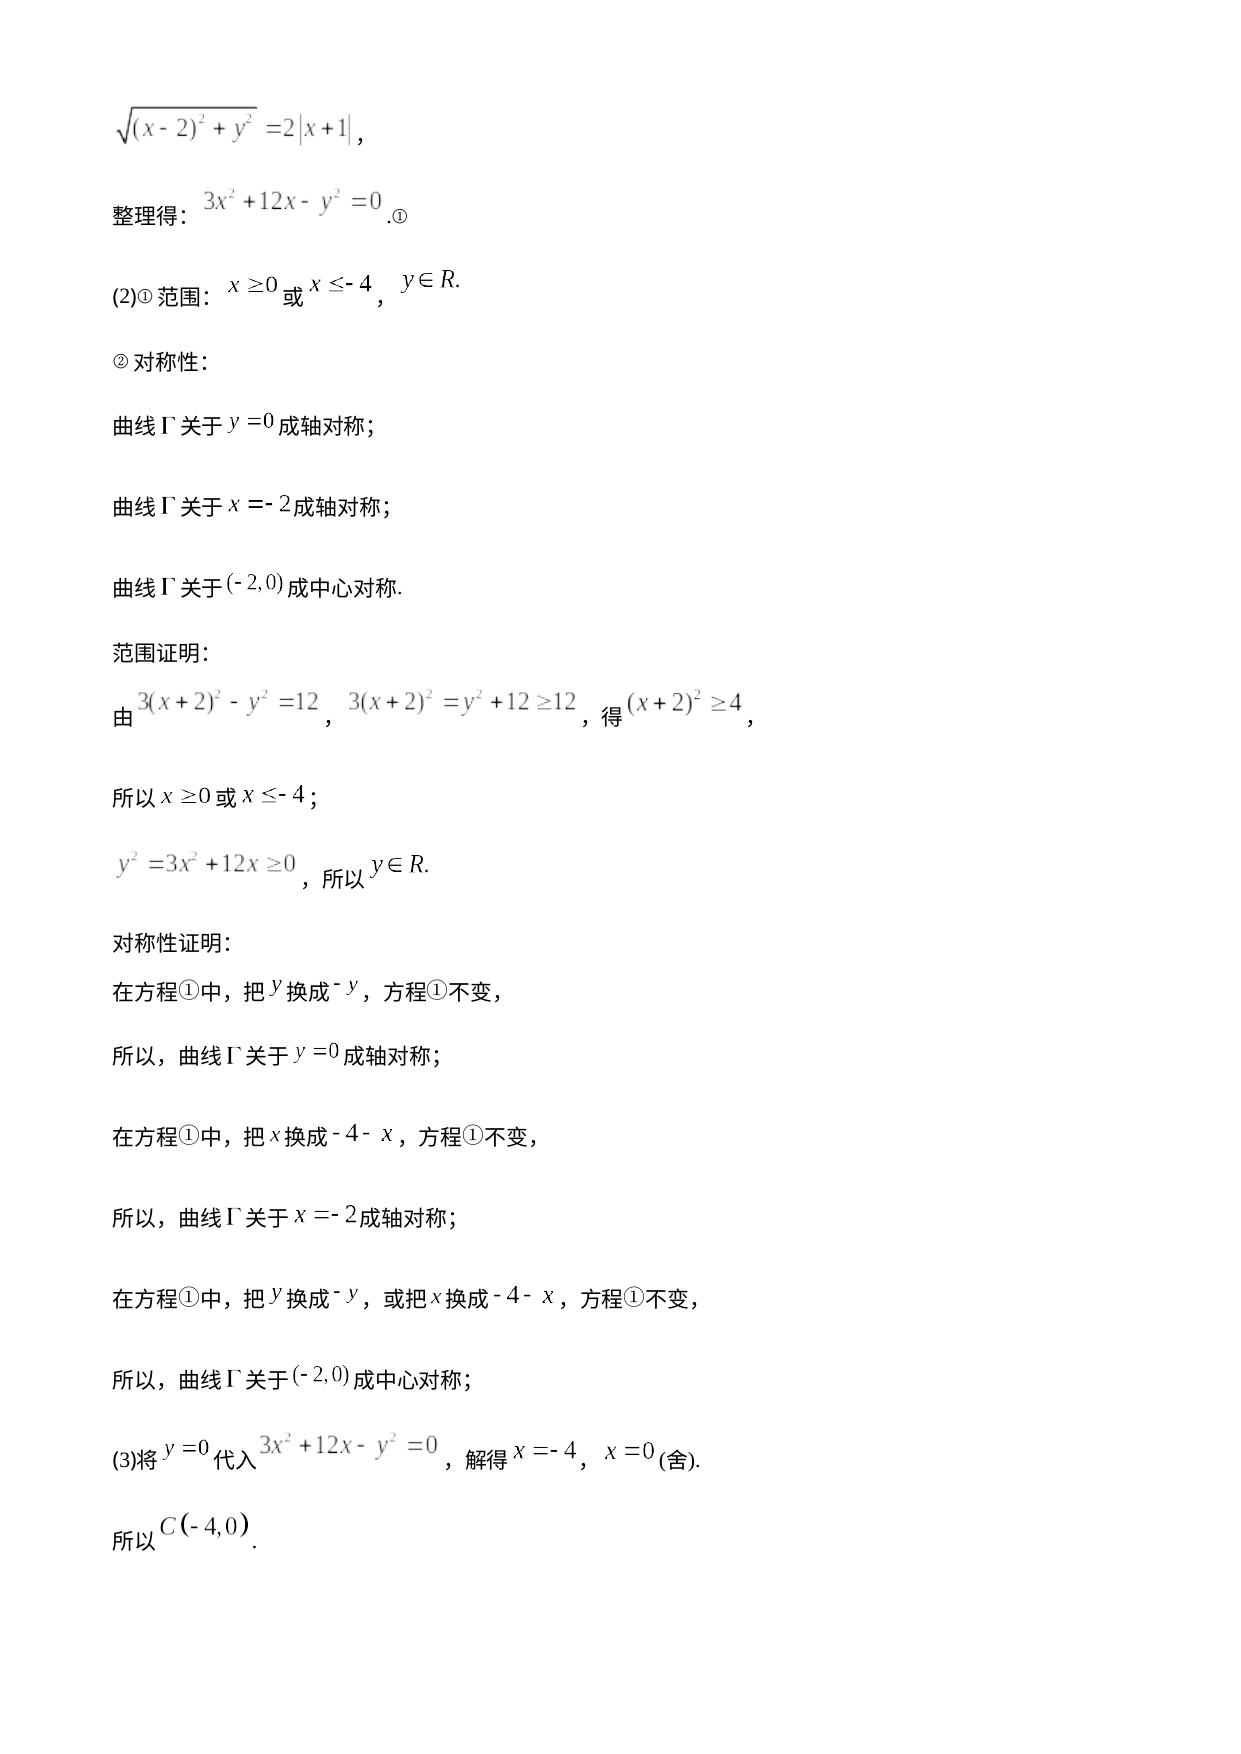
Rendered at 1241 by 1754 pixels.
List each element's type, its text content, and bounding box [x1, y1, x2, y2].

text 曲线关于成轴对称； [112, 393, 1128, 458]
text 对称性证明： [112, 926, 1128, 958]
text 在方程①中，把换成，方程①不变， [112, 1103, 1128, 1168]
text 所以，曲线关于成轴对称； [112, 1023, 1128, 1088]
text 所以，曲线关于成中心对称； [112, 1346, 1128, 1411]
text 所以. [112, 1508, 1128, 1573]
text 在方程①中，把换成，或把换成，方程①不变， [112, 1265, 1128, 1330]
text 范围证明： [112, 635, 1128, 668]
text (2)①范围：或， [112, 263, 1128, 328]
text 曲线关于成轴对称； [112, 473, 1128, 538]
text 所以或； [112, 764, 1128, 829]
text ， [112, 102, 1128, 167]
text 由，，得， [112, 683, 1128, 748]
text 在方程①中，把换成，方程①不变， [112, 974, 1128, 1007]
text 所以，曲线关于成轴对称； [112, 1184, 1128, 1249]
text 曲线关于成中心对称. [112, 554, 1128, 619]
text ②对称性： [112, 344, 1128, 377]
text (3)将代入，解得，(舍). [112, 1427, 1128, 1492]
text ，所以 [112, 845, 1128, 910]
text 整理得：.① [112, 183, 1128, 248]
